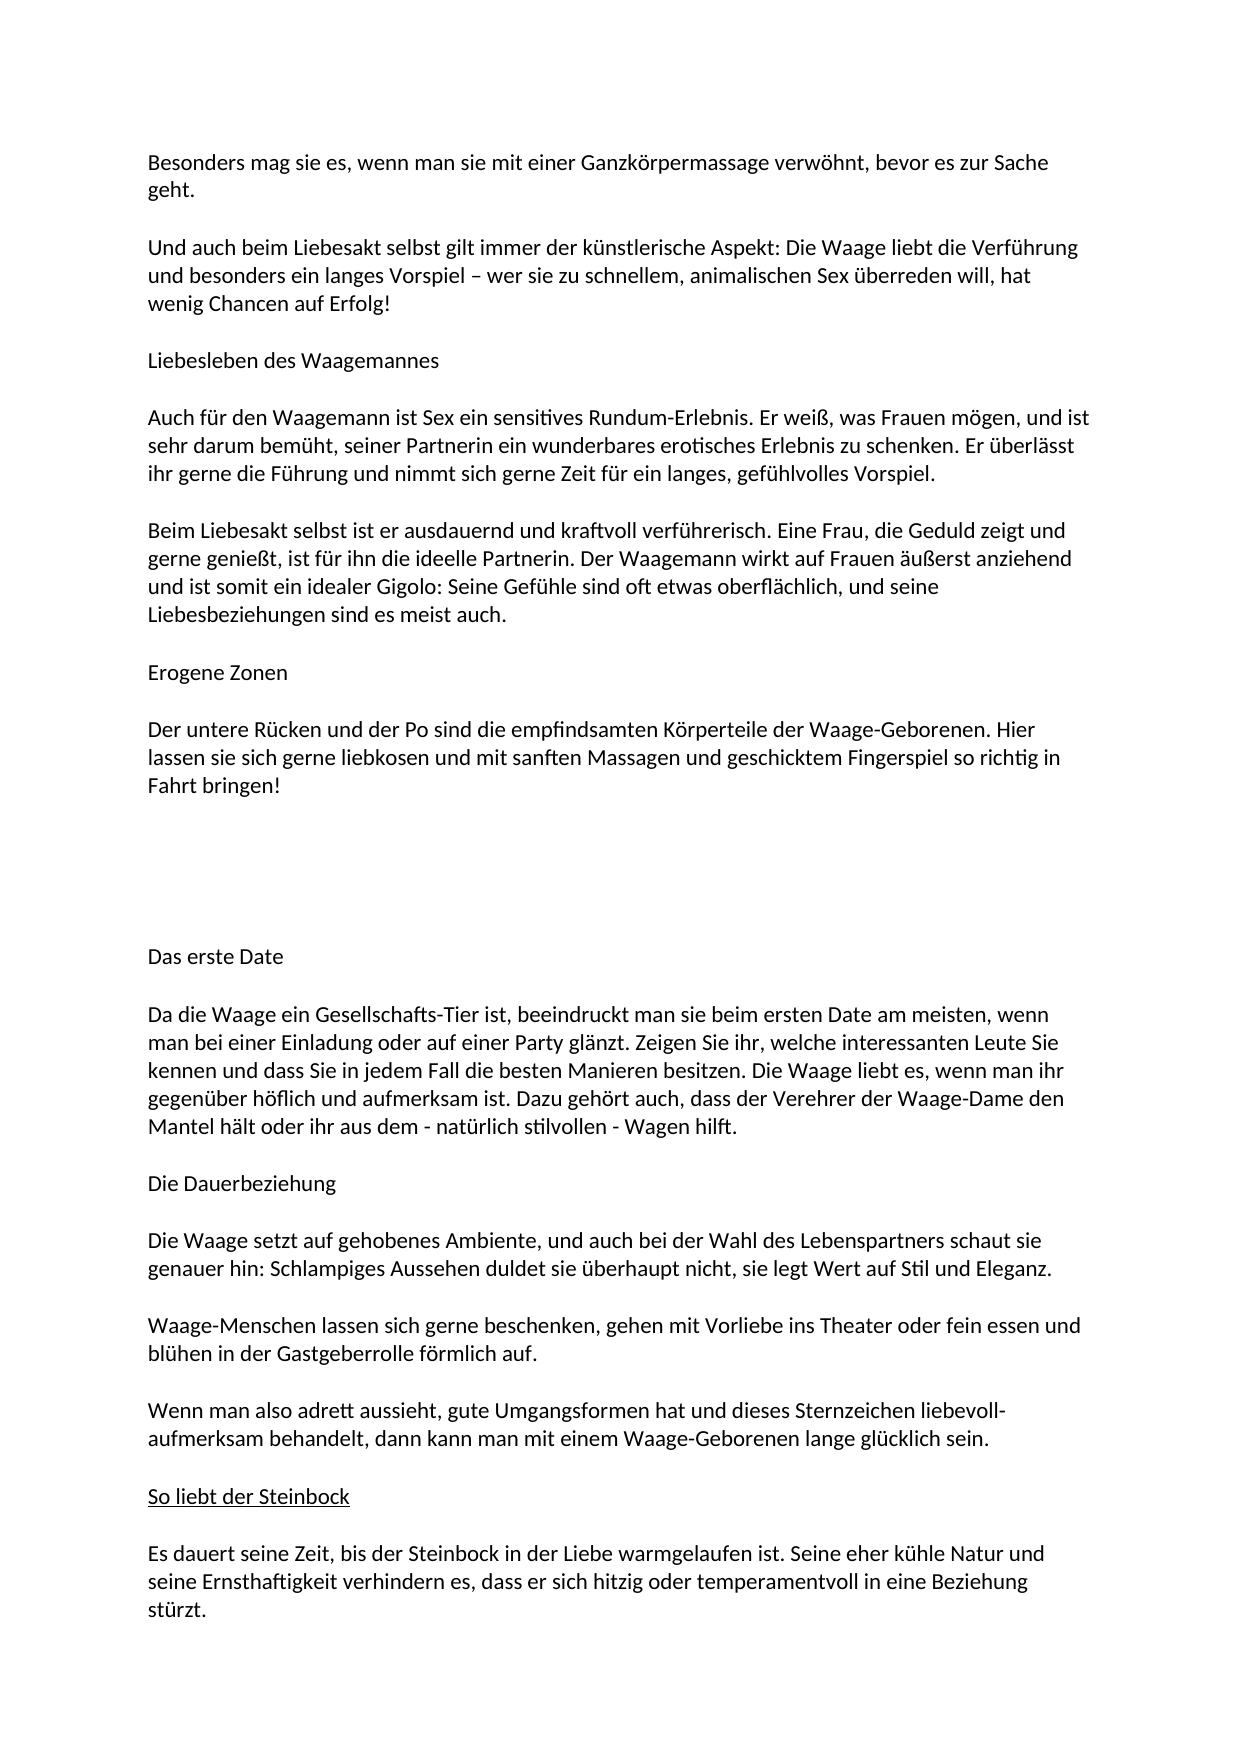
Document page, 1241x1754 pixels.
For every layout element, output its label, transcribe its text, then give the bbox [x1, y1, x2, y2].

text Beim Liebesakt selbst ist er ausdauernd und kraftvoll verführerisch. Eine Frau, die Geduld zeigt und gerne genießt, ist für ihn die ideelle Partnerin. Der Waagemann wirkt auf Frauen äußerst anziehend und ist somit ein idealer Gigolo: Seine Gefühle sind oft etwas oberflächlich, und seine Liebesbeziehungen sind es meist auch. [148, 516, 1093, 628]
text Es dauert seine Zeit, bis der Steinbock in der Liebe warmgelaufen ist. Seine eher kühle Natur und seine Ernsthaftigkeit verhindern es, dass er sich hitzig oder temperamentvoll in eine Beziehung stürzt. [148, 1539, 1093, 1623]
text Auch für den Waagemann ist Sex ein sensitives Rundum-Erlebnis. Er weiß, was Frauen mögen, und ist sehr darum bemüht, seiner Partnerin ein wunderbares erotisches Erlebnis zu schenken. Er überlässt ihr gerne die Führung und nimmt sich gerne Zeit für ein langes, gefühlvolles Vorspiel. [148, 403, 1093, 487]
subtitle Das erste Date [148, 942, 1093, 971]
text Der untere Rücken und der Po sind die empfindsamten Körperteile der Waage-Geborenen. Hier lassen sie sich gerne liebkosen und mit sanften Massagen und geschicktem Fingerspiel so richtig in Fahrt bringen! [148, 715, 1093, 799]
text Waage-Menschen lassen sich gerne beschenken, gehen mit Vorliebe ins Theater oder fein essen und blühen in der Gastgeberrolle förmlich auf. [148, 1311, 1093, 1367]
subtitle So liebt der Steinbock [148, 1482, 1093, 1510]
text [148, 148, 1093, 204]
text Wenn man also adrett aussieht, gute Umgangsformen hat und dieses Sternzeichen liebevoll-aufmerksam behandelt, dann kann man mit einem Waage-Geborenen lange glücklich sein. [148, 1397, 1093, 1453]
text Da die Waage ein Gesellschafts-Tier ist, beeindruckt man sie beim ersten Date am meisten, wenn man bei einer Einladung oder auf einer Party glänzt. Zeigen Sie ihr, welche interessanten Leute Sie kennen und dass Sie in jedem Fall die besten Manieren besitzen. Die Waage liebt es, wenn man ihr gegenüber höflich und aufmerksam ist. Dazu gehört auch, dass der Verehrer der Waage-Dame den Mantel hält oder ihr aus dem - natürlich stilvollen - Wagen hilft. [148, 1000, 1093, 1140]
subtitle Die Dauerbeziehung [148, 1169, 1093, 1197]
subtitle Liebesleben des Waagemannes [148, 346, 1093, 374]
text Und auch beim Liebesakt selbst gilt immer der künstlerische Aspekt: Die Waage liebt die Verführung und besonders ein langes Vorspiel – wer sie zu schnellem, animalischen Sex überreden will, hat wenig Chancen auf Erfolg! [148, 233, 1093, 317]
subtitle Erogene Zonen [148, 658, 1093, 686]
text Die Waage setzt auf gehobenes Ambiente, und auch bei der Wahl des Lebenspartners schaut sie genauer hin: Schlampiges Aussehen duldet sie überhaupt nicht, sie legt Wert auf Stil und Eleganz. [148, 1226, 1093, 1282]
